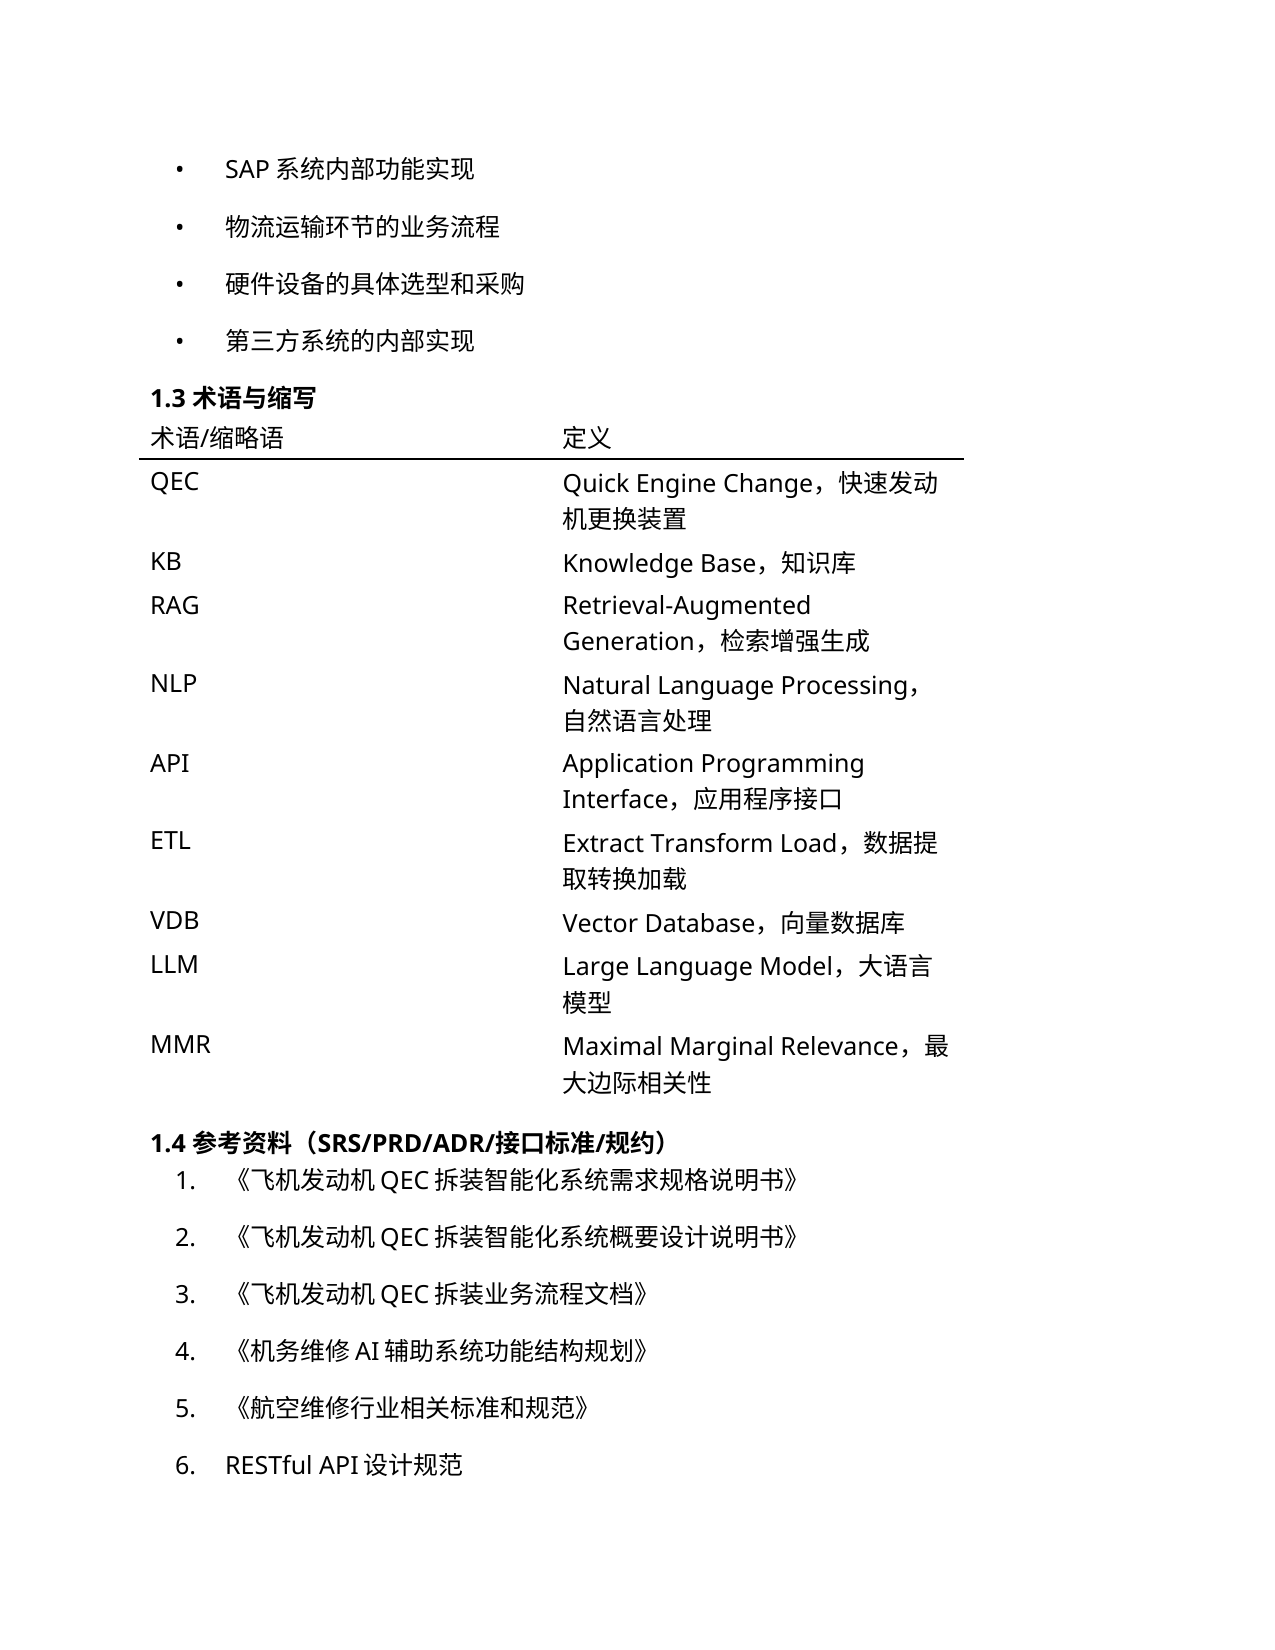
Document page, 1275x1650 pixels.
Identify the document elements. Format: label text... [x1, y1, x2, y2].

table_header 定义 [551, 415, 964, 458]
table_cell Application Programming Interface，应用程序接口 [551, 741, 964, 819]
table_cell RAG [139, 584, 551, 661]
table_cell LLM [139, 943, 551, 1023]
table_cell Natural Language Processing，自然语言处理 [551, 661, 964, 741]
table_cell Quick Engine Change，快速发动机更换装置 [551, 460, 964, 540]
table_cell NLP [139, 661, 551, 741]
table_cell Maximal Marginal Relevance，最大边际相关性 [551, 1023, 964, 1103]
list 《飞机发动机QEC拆装智能化系统概要设计说明书》 [175, 1217, 1125, 1253]
subtitle 1.3 术语与缩写 [150, 378, 1125, 414]
table_cell QEC [139, 460, 551, 540]
table_header 术语/缩略语 [139, 415, 551, 458]
table_cell Knowledge Base，知识库 [551, 540, 964, 584]
table_cell ETL [139, 819, 551, 899]
list 第三方系统的内部实现 [175, 321, 1125, 357]
list 物流运输环节的业务流程 [175, 207, 1125, 243]
list RESTful API设计规范 [175, 1446, 1125, 1482]
list 《机务维修AI辅助系统功能结构规划》 [175, 1331, 1125, 1368]
table_cell MMR [139, 1023, 551, 1103]
table_cell KB [139, 540, 551, 584]
list 《航空维修行业相关标准和规范》 [175, 1388, 1125, 1425]
subtitle 1.4 参考资料（SRS/PRD/ADR/接口标准/规约） [150, 1124, 1125, 1160]
table_cell Vector Database，向量数据库 [551, 899, 964, 943]
table_cell Retrieval-Augmented Generation，检索增强生成 [551, 584, 964, 661]
list 《飞机发动机QEC拆装业务流程文档》 [175, 1274, 1125, 1311]
table_cell API [139, 741, 551, 819]
list SAP系统内部功能实现 [175, 150, 1125, 186]
table_cell Extract Transform Load，数据提取转换加载 [551, 819, 964, 899]
list 《飞机发动机QEC拆装智能化系统需求规格说明书》 [175, 1160, 1125, 1196]
list 硬件设备的具体选型和采购 [175, 264, 1125, 300]
table_cell VDB [139, 899, 551, 943]
table_cell Large Language Model，大语言模型 [551, 943, 964, 1023]
